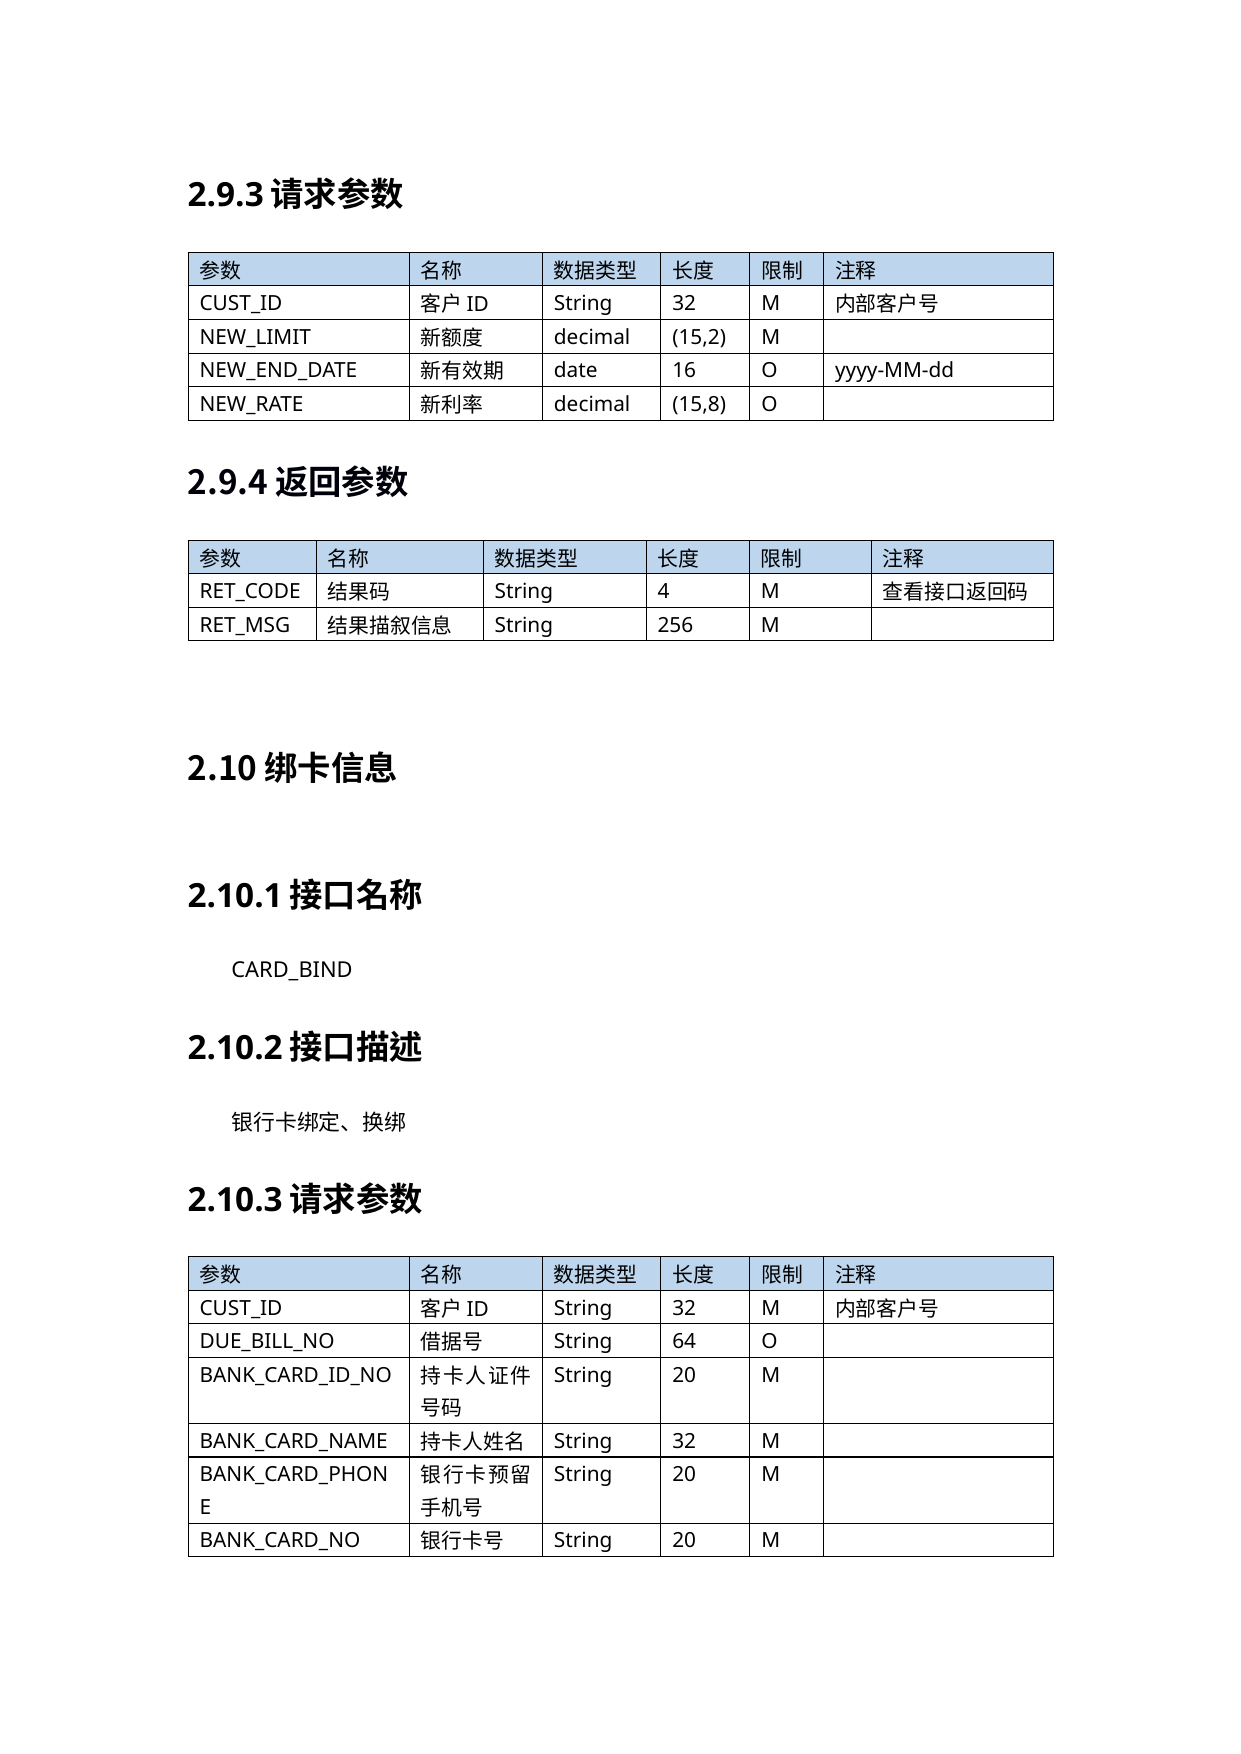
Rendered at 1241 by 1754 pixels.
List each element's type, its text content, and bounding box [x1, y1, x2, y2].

table_cell 32 [661, 1424, 749, 1456]
table_cell 持卡人姓名 [410, 1424, 542, 1456]
table_cell 新额度 [410, 320, 542, 352]
table_header 长度 [661, 1257, 749, 1290]
table_header 限制 [750, 1257, 823, 1290]
table_cell (15,2) [661, 320, 749, 352]
table_header 数据类型 [484, 541, 646, 573]
table_cell NEW_END_DATE [189, 354, 409, 386]
table_header 参数 [189, 253, 409, 285]
table_cell String [543, 1424, 660, 1456]
table_cell String [543, 1524, 660, 1556]
subtitle 2.10.2接口描述 [187, 1012, 1053, 1077]
table_cell NEW_LIMIT [189, 320, 409, 352]
subtitle 2.10绑卡信息 [187, 733, 1053, 798]
table_cell M [750, 286, 823, 319]
subtitle 2.10.1接口名称 [187, 861, 1053, 926]
table_cell [824, 1358, 1053, 1423]
table_cell NEW_RATE [189, 387, 409, 419]
table_cell M [750, 1358, 823, 1423]
table_header 注释 [824, 1257, 1053, 1290]
subtitle 2.9.3请求参数 [187, 160, 1053, 225]
table_cell [824, 320, 1053, 352]
table_cell 新有效期 [410, 354, 542, 386]
table_cell 4 [647, 574, 749, 607]
table_cell M [750, 1524, 823, 1556]
table_cell M [750, 574, 871, 607]
table_cell 新利率 [410, 387, 542, 419]
text 银行卡绑定、换绑 [187, 1104, 1053, 1137]
table_cell 结果描叙信息 [317, 608, 483, 640]
table_cell String [543, 1358, 660, 1423]
table_cell 银行卡预留手机号 [410, 1458, 542, 1522]
table_cell BANK_CARD_ID_NO [189, 1358, 409, 1423]
table_cell [824, 1458, 1053, 1522]
text CARD_BIND [187, 953, 1053, 985]
table_cell String [543, 1458, 660, 1522]
table_cell 20 [661, 1358, 749, 1423]
table_header 限制 [750, 253, 823, 285]
subtitle 2.9.4返回参数 [187, 448, 1053, 513]
table_cell M [750, 1424, 823, 1456]
table_cell 32 [661, 286, 749, 319]
table_cell M [750, 608, 871, 640]
table_cell (15,8) [661, 387, 749, 419]
table_cell String [484, 574, 646, 607]
table_cell decimal [543, 320, 660, 352]
table_header 长度 [661, 253, 749, 285]
subtitle 2.10.3请求参数 [187, 1164, 1053, 1229]
table_cell RET_MSG [189, 608, 316, 640]
table_header 长度 [647, 541, 749, 573]
table_cell 持卡人证件号码 [410, 1358, 542, 1423]
table_cell [824, 1424, 1053, 1456]
table_header 名称 [410, 1257, 542, 1290]
table_cell [824, 1324, 1053, 1357]
table_cell M [750, 1458, 823, 1522]
table_header 数据类型 [543, 1257, 660, 1290]
table_cell String [543, 1291, 660, 1323]
table_cell 16 [661, 354, 749, 386]
table_header 注释 [824, 253, 1053, 285]
table_cell 查看接口返回码 [872, 574, 1053, 607]
table_cell [872, 608, 1053, 640]
table_cell M [750, 320, 823, 352]
table_header 注释 [872, 541, 1053, 573]
table_cell 客户ID [410, 286, 542, 319]
table_cell BANK_CARD_NO [189, 1524, 409, 1556]
table_cell CUST_ID [189, 286, 409, 319]
table_cell 客户ID [410, 1291, 542, 1323]
table_header 参数 [189, 1257, 409, 1290]
table_cell 20 [661, 1524, 749, 1556]
table_cell 64 [661, 1324, 749, 1357]
table_cell String [543, 286, 660, 319]
table_cell BANK_CARD_PHONE [189, 1458, 409, 1522]
table_cell String [484, 608, 646, 640]
table_header 数据类型 [543, 253, 660, 285]
table_cell 借据号 [410, 1324, 542, 1357]
table_header 参数 [189, 541, 316, 573]
table_header 限制 [750, 541, 871, 573]
table_cell yyyy-MM-dd [824, 354, 1053, 386]
table_cell DUE_BILL_NO [189, 1324, 409, 1357]
table_cell M [750, 1291, 823, 1323]
table_cell 结果码 [317, 574, 483, 607]
table_cell O [750, 387, 823, 419]
table_cell String [543, 1324, 660, 1357]
table_header 名称 [317, 541, 483, 573]
table_cell BANK_CARD_NAME [189, 1424, 409, 1456]
table_header 名称 [410, 253, 542, 285]
table_cell 256 [647, 608, 749, 640]
table_cell RET_CODE [189, 574, 316, 607]
table_cell date [543, 354, 660, 386]
table_cell [824, 387, 1053, 419]
table_cell O [750, 354, 823, 386]
table_cell [824, 1524, 1053, 1556]
table_cell 银行卡号 [410, 1524, 542, 1556]
table_cell 内部客户号 [824, 286, 1053, 319]
table_cell 32 [661, 1291, 749, 1323]
table_cell CUST_ID [189, 1291, 409, 1323]
table_cell 20 [661, 1458, 749, 1522]
table_cell decimal [543, 387, 660, 419]
table_cell 内部客户号 [824, 1291, 1053, 1323]
table_cell O [750, 1324, 823, 1357]
